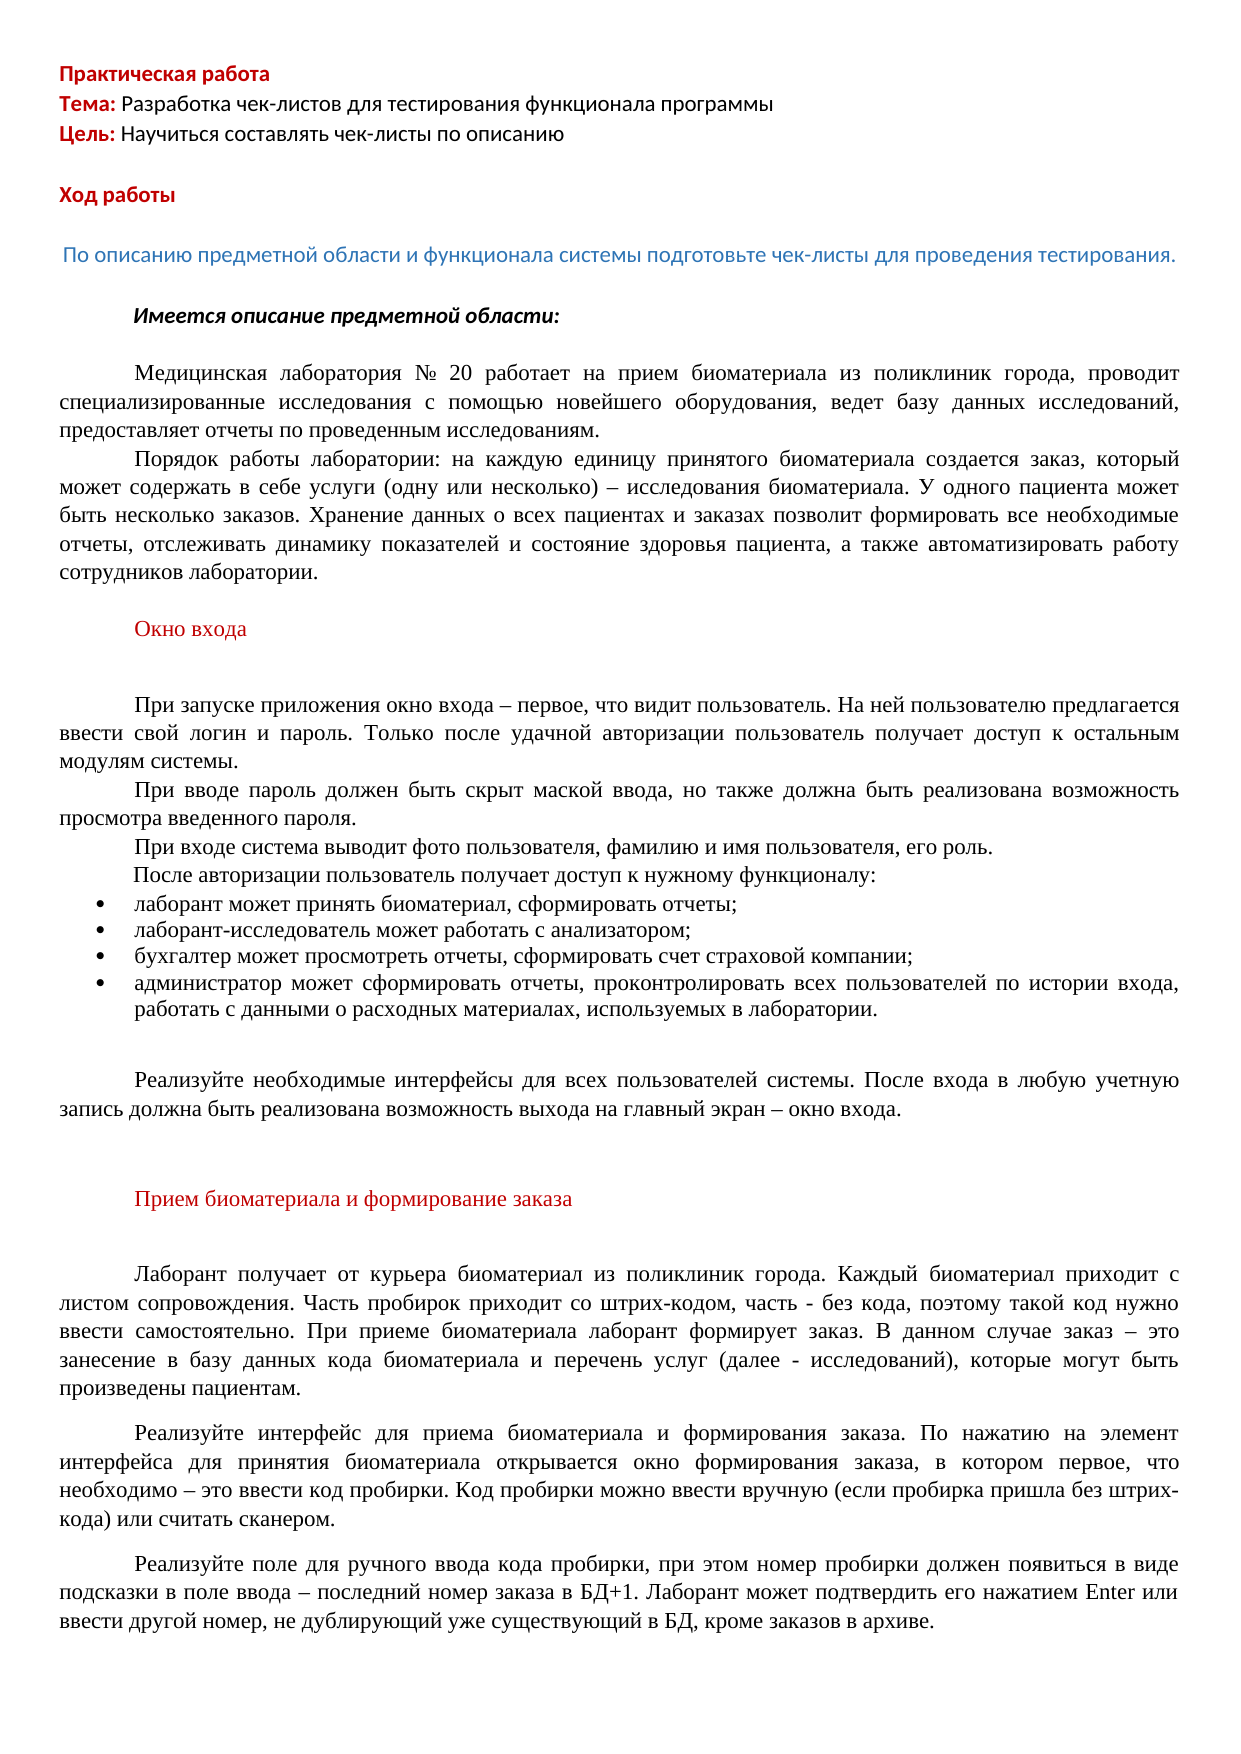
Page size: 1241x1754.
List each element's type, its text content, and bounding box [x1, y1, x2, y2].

text Медицинская лаборатория № 20 работает на прием биоматериала из поликлиник города, проводит специализированные исследования с помощью новейшего оборудования, ведет базу данных исследований, предоставляет отчеты по проведенным исследованиям. [59, 359, 1181, 443]
text По описанию предметной области и функционала системы подготовьте чек-листы для проведения тестирования. [59, 240, 1181, 268]
text Цель: Научиться составлять чек-листы по описанию [59, 119, 1181, 147]
list бухгалтер может просмотреть отчеты, сформировать счет страховой компании; [97, 942, 1181, 969]
text Прием биоматериала и формирование заказа [59, 1185, 1181, 1212]
list лаборант-исследователь может работать с анализатором; [97, 916, 1181, 942]
text Имеется описание предметной области: [59, 301, 1181, 329]
text Реализуйте необходимые интерфейсы для всех пользователей системы. После входа в любую учетную запись должна быть реализована возможность выхода на главный экран – окно входа. [59, 1067, 1181, 1121]
text Окно входа [59, 615, 1181, 642]
text Лаборант получает от курьера биоматериал из поликлиник города. Каждый биоматериал приходит с листом сопровождения. Часть пробирок приходит со штрих-кодом, часть - без кода, поэтому такой код нужно ввести самостоятельно. При приеме биоматериала лаборант формирует заказ. В данном случае заказ – это занесение в базу данных кода биоматериала и перечень услуг (далее - исследований), которые могут быть произведены пациентам. [59, 1261, 1181, 1401]
text Реализуйте поле для ручного ввода кода пробирки, при этом номер пробирки должен появиться в виде подсказки в поле ввода – последний номер заказа в БД+1. Лаборант может подтвердить его нажатием Enter или ввести другой номер, не дублирующий уже существующий в БД, кроме заказов в архиве. [59, 1550, 1181, 1633]
list администратор может сформировать отчеты, проконтролировать всех пользователей по истории входа, работать с данными о расходных материалах, используемых в лаборатории. [97, 969, 1181, 1021]
text При запуске приложения окно входа – первое, что видит пользователь. На ней пользователю предлагается ввести свой логин и пароль. Только после удачной авторизации пользователь получает доступ к остальным модулям системы. [59, 691, 1181, 774]
text При вводе пароль должен быть скрыт маской ввода, но также должна быть реализована возможность просмотра введенного пароля. [59, 776, 1181, 831]
text После авторизации пользователь получает доступ к нужному функционалу: [59, 861, 1181, 888]
text Реализуйте интерфейс для приема биоматериала и формирования заказа. По нажатию на элемент интерфейса для принятия биоматериала открывается окно формирования заказа, в котором первое, что необходимо – это ввести код пробирки. Код пробирки можно ввести вручную (если пробирка пришла без штрих-кода) или считать сканером. [59, 1419, 1181, 1531]
text Порядок работы лаборатории: на каждую единицу принятого биоматериала создается заказ, который может содержать в себе услуги (одну или несколько) – исследования биоматериала. У одного пациента может быть несколько заказов. Хранение данных о всех пациентах и заказах позволит формировать все необходимые отчеты, отслеживать динамику показателей и состояние здоровья пациента, а также автоматизировать работу сотрудников лаборатории. [59, 445, 1181, 585]
text Ход работы [59, 180, 1181, 208]
text При входе система выводит фото пользователя, фамилию и имя пользователя, его роль. [59, 833, 1181, 859]
text Тема: Разработка чек-листов для тестирования функционала программы [59, 89, 1181, 117]
text Практическая работа [59, 59, 1181, 87]
list лаборант может принять биоматериал, сформировать отчеты; [97, 890, 1181, 916]
